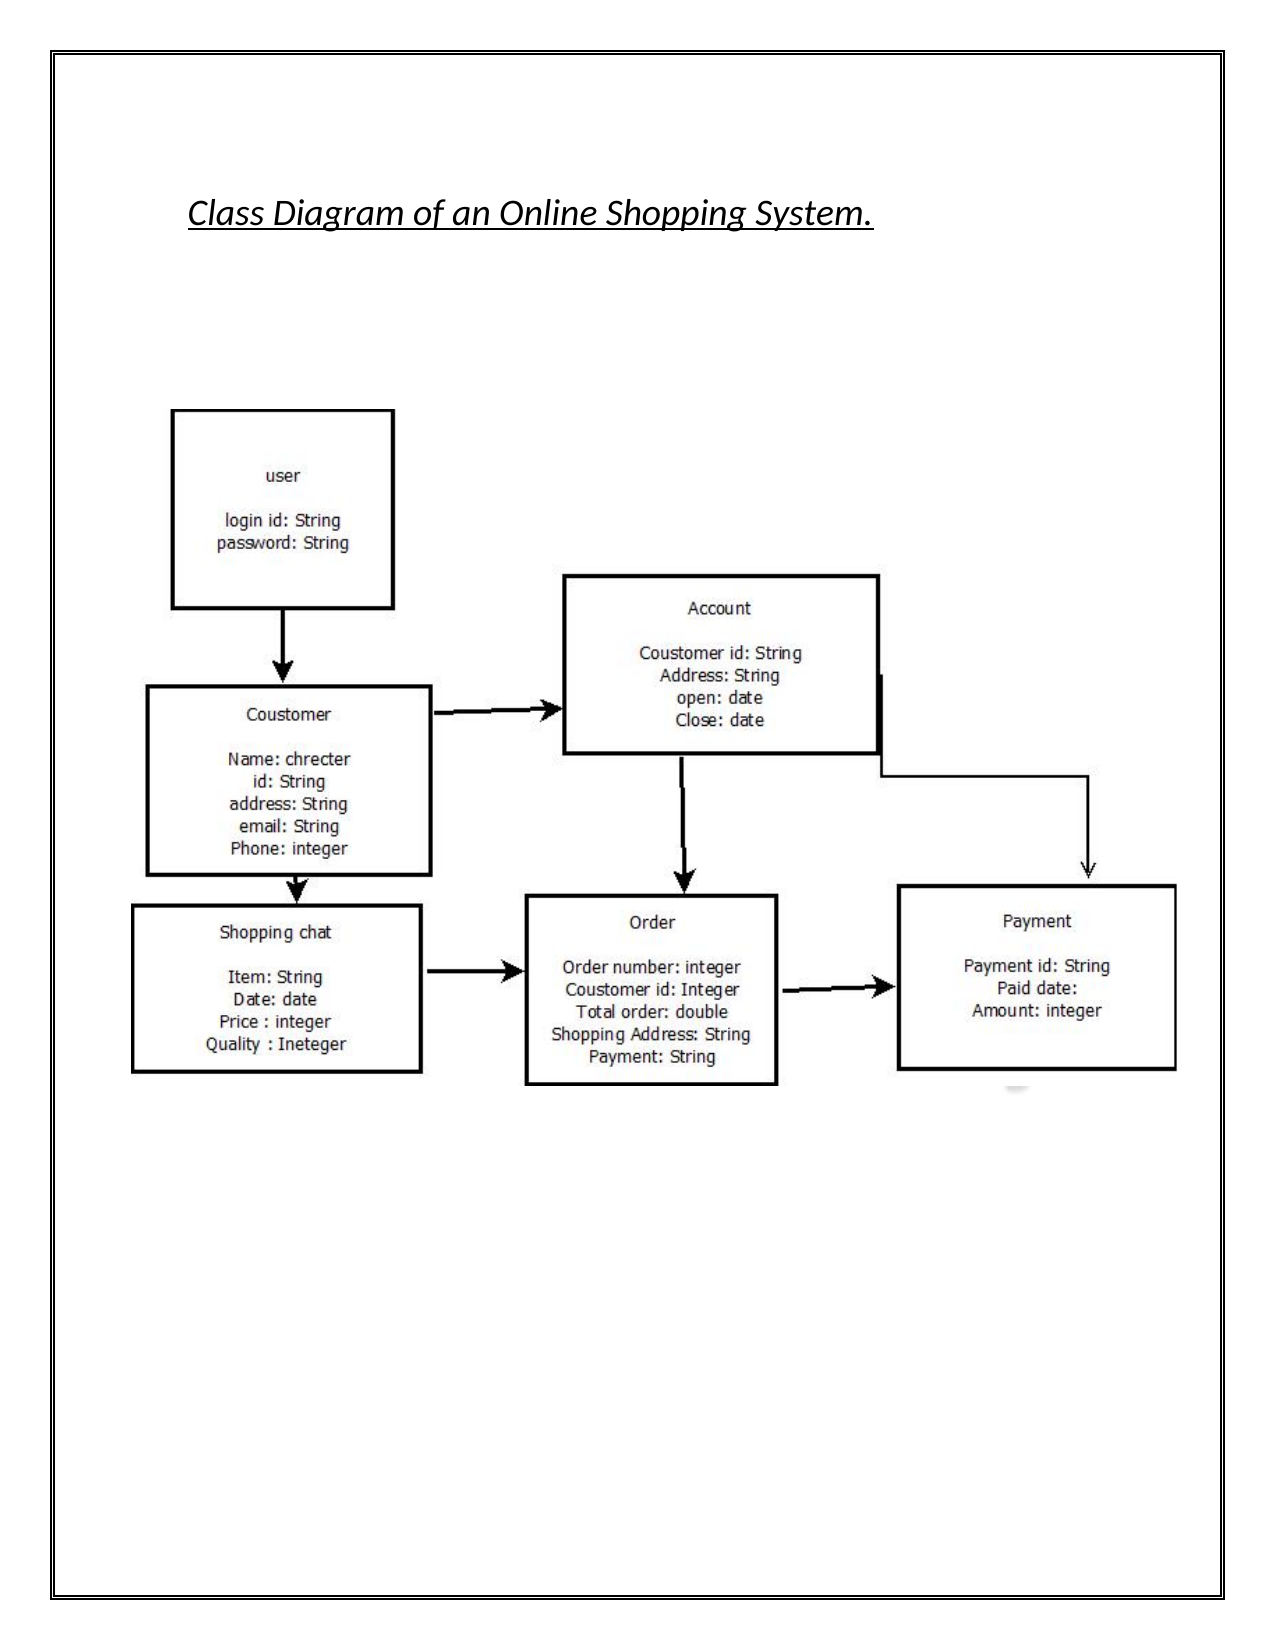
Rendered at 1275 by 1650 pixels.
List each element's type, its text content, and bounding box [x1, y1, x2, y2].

picture [129, 409, 1176, 1084]
text Class Diagram of an Online Shopping System. [112, 188, 1162, 267]
